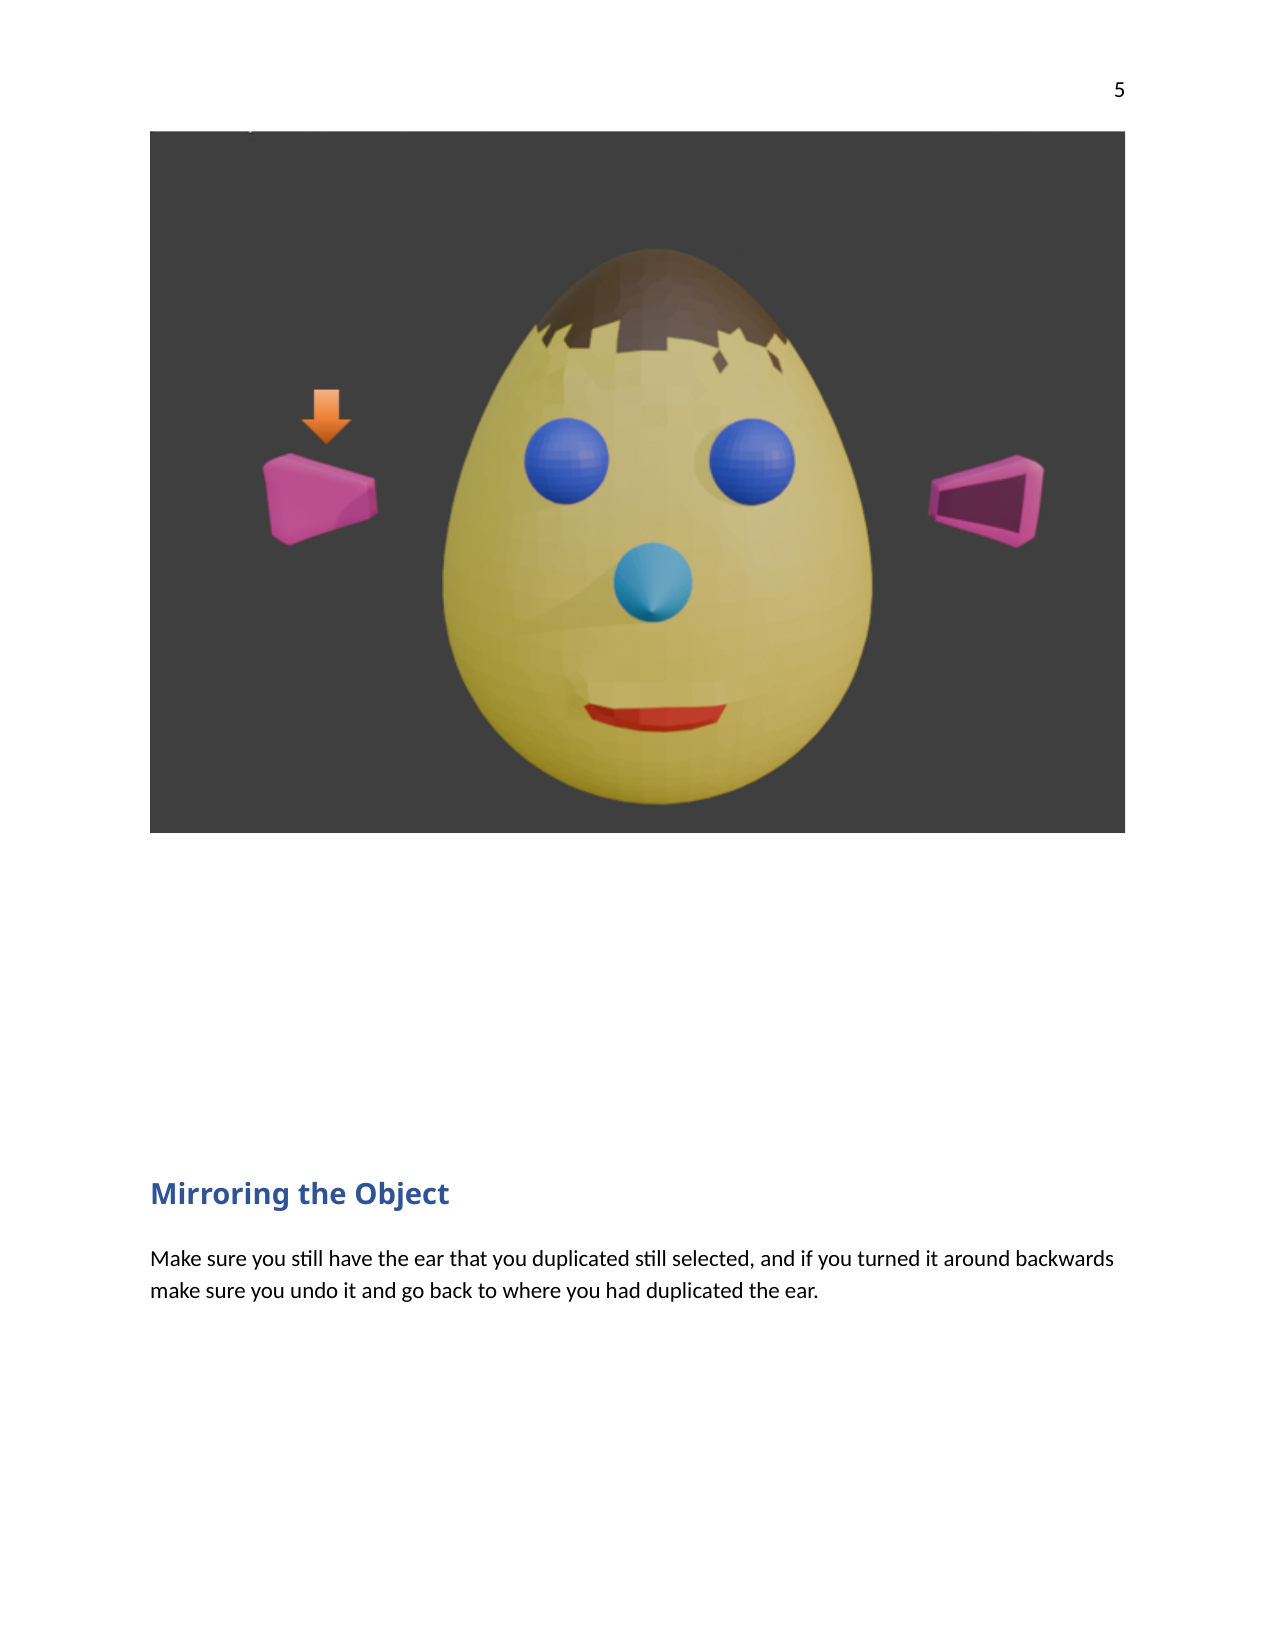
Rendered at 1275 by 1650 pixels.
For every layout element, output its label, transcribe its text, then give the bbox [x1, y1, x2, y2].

text Make sure you still have the ear that you duplicated still selected, and if you turned it around backwards make sure you undo it and go back to where you had duplicated the ear. [150, 1244, 1125, 1304]
subtitle Mirroring the Object [150, 1173, 1125, 1213]
picture [150, 131, 1125, 833]
